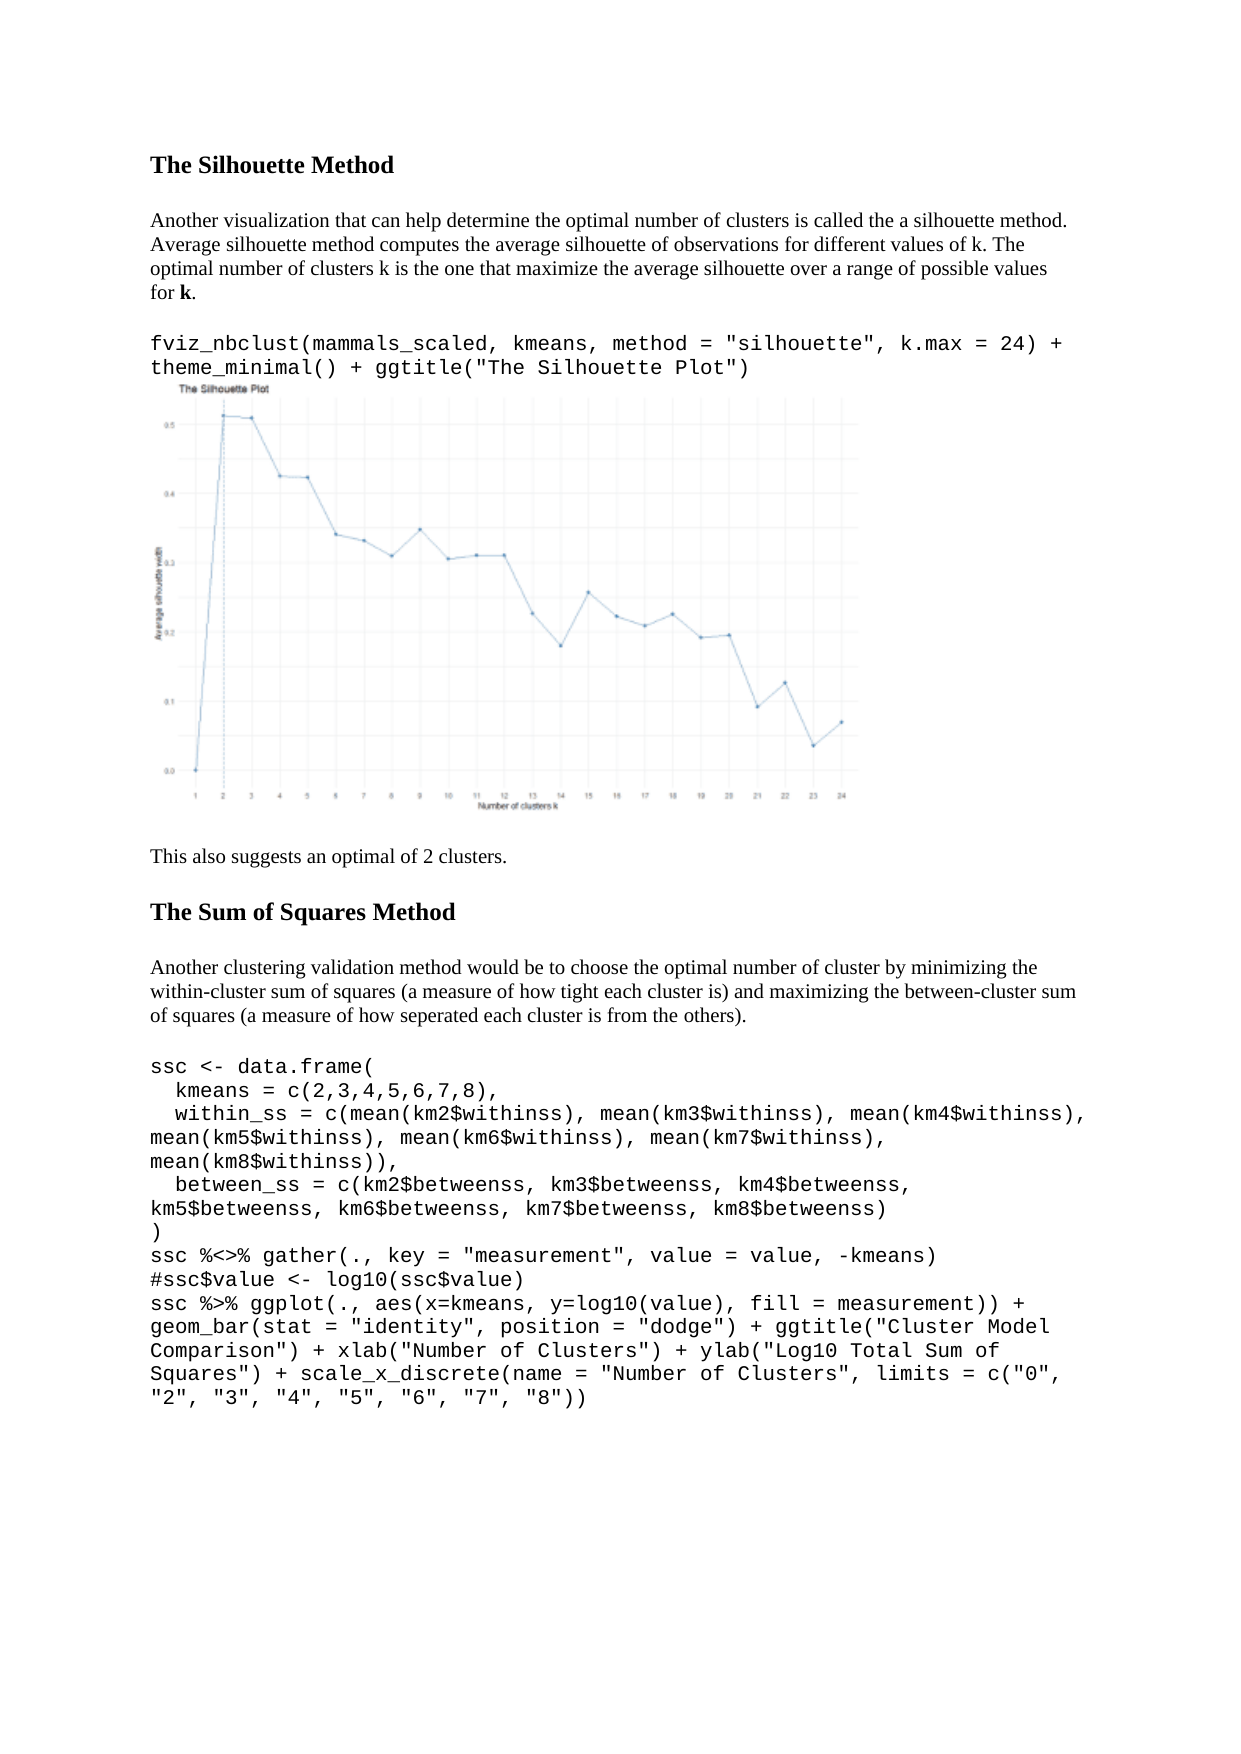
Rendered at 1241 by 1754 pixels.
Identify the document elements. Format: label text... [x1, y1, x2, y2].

text ssc %<>% gather(., key = "measurement", value = value, -kmeans) [150, 1245, 1090, 1269]
text Another visualization that can help determine the optimal number of clusters is called the a silhouette method. Average silhouette method computes the average silhouette of observations for different values of k. The optimal number of clusters k is the one that maximize the average silhouette over a range of possible values for k. [150, 208, 1090, 304]
text ssc %>% ggplot(., aes(x=kmeans, y=log10(value), fill = measurement)) + geom_bar(stat = "identity", position = "dodge") + ggtitle("Cluster Model Comparison") + xlab("Number of Clusters") + ylab("Log10 Total Sum of Squares") + scale_x_discrete(name = "Number of Clusters", limits = c("0", "2", "3", "4", "5", "6", "7", "8")) [150, 1292, 1090, 1411]
text The Silhouette Method [150, 150, 1090, 179]
text ssc <- data.frame( kmeans = c(2,3,4,5,6,7,8), within_ss = c(mean(km2$withinss), mean(km3$withinss), mean(km4$withinss), mean(km5$withinss), mean(km6$withinss), mean(km7$withinss), mean(km8$withinss)), between_ss = c(km2$betweenss, km3$betweenss, km4$betweenss, km5$betweenss, km6$betweenss, km7$betweenss, km8$betweenss) ) [150, 1056, 1090, 1245]
text Another clustering validation method would be to choose the optimal number of cluster by minimizing the within-cluster sum of squares (a measure of how tight each cluster is) and maximizing the between-cluster sum of squares (a measure of how seperated each cluster is from the others). [150, 955, 1090, 1027]
text #ssc$value <- log10(ssc$value) [150, 1269, 1090, 1292]
picture [150, 380, 863, 815]
text This also suggests an optimal of 2 clusters. [150, 843, 1090, 868]
text The Sum of Squares Method [150, 897, 1090, 926]
text fviz_nbclust(mammals_scaled, kmeans, method = "silhouette", k.max = 24) + theme_minimal() + ggtitle("The Silhouette Plot") [150, 333, 1090, 381]
